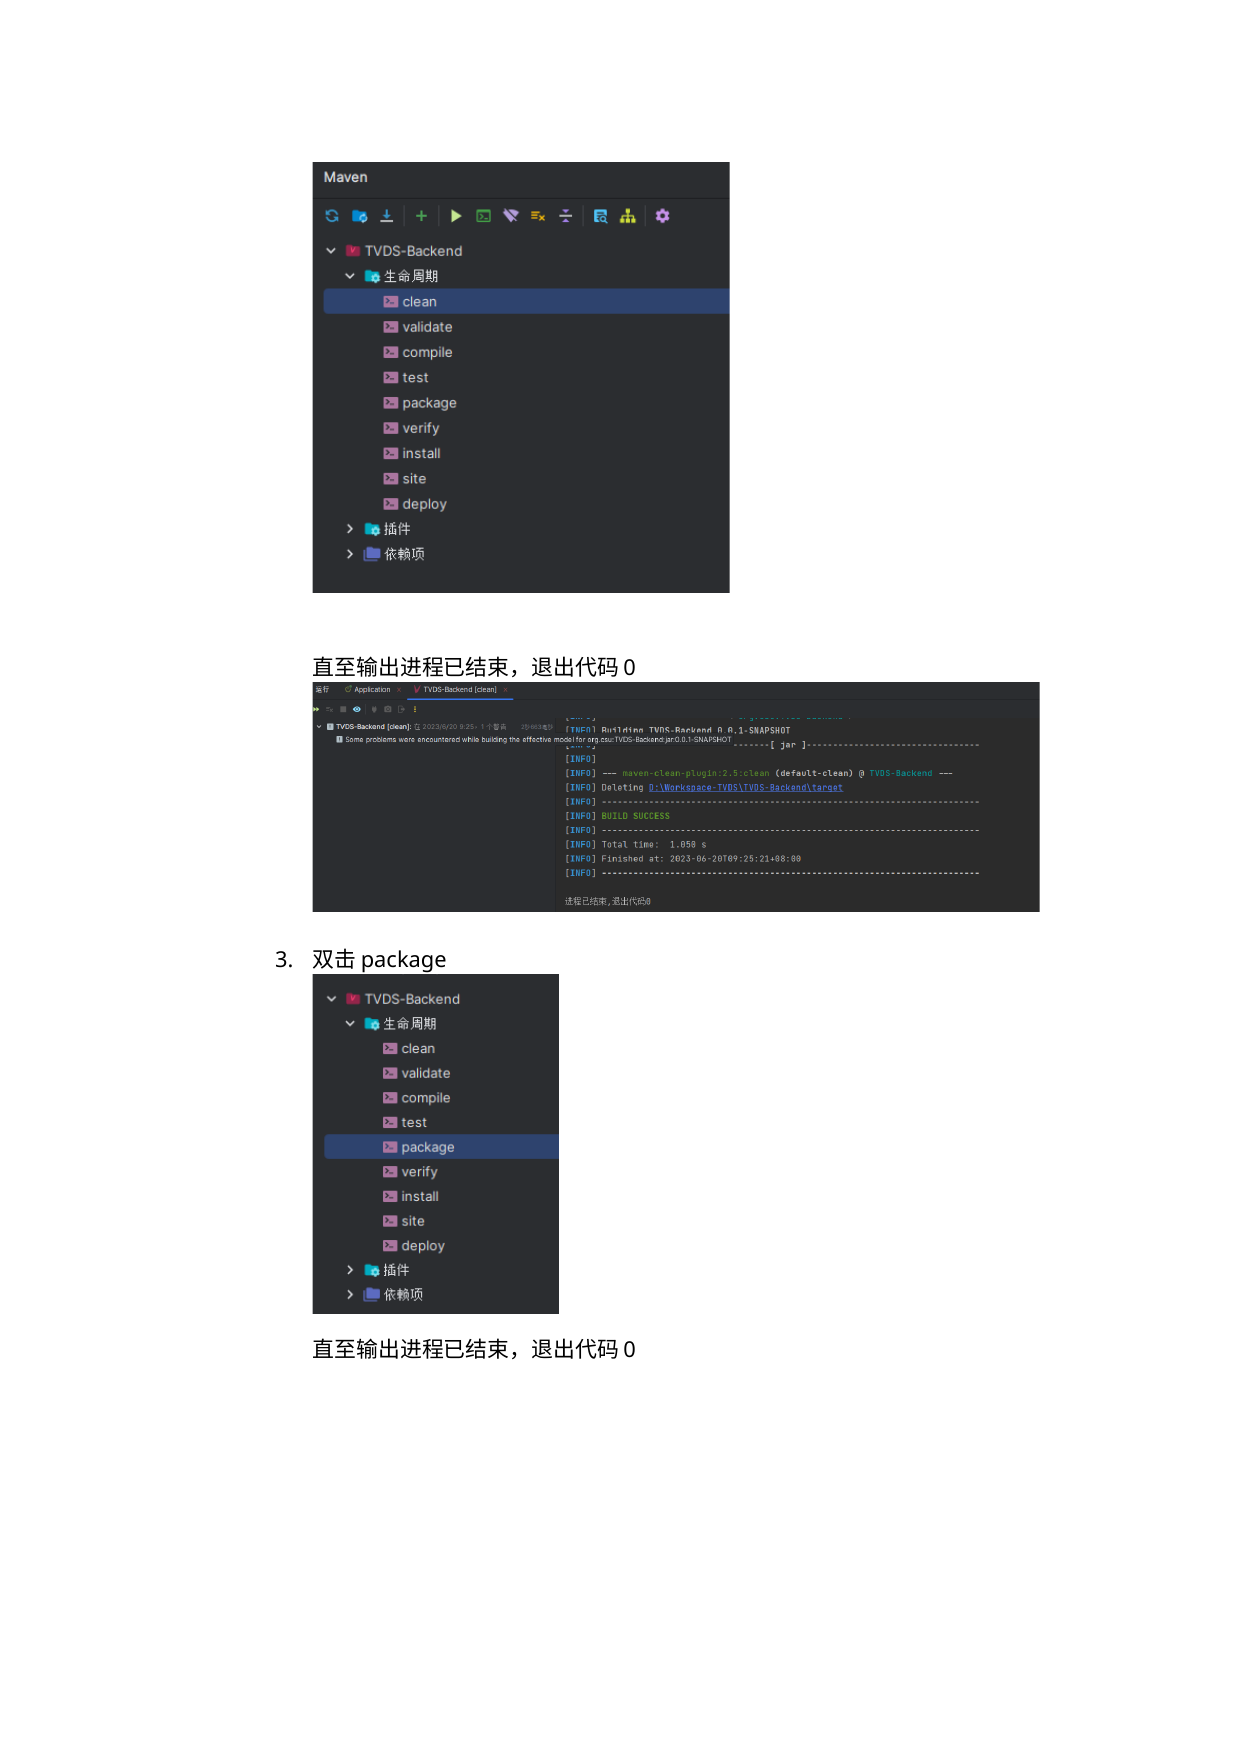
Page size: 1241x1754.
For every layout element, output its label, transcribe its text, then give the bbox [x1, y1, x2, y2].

list 直至输出进程已结束，退出代码0 [312, 1332, 1053, 1364]
picture [312, 974, 559, 1314]
list 直至输出进程已结束，退出代码0 [312, 649, 1053, 682]
list 双击package [275, 942, 1053, 974]
picture [312, 162, 730, 593]
picture [312, 682, 1040, 912]
